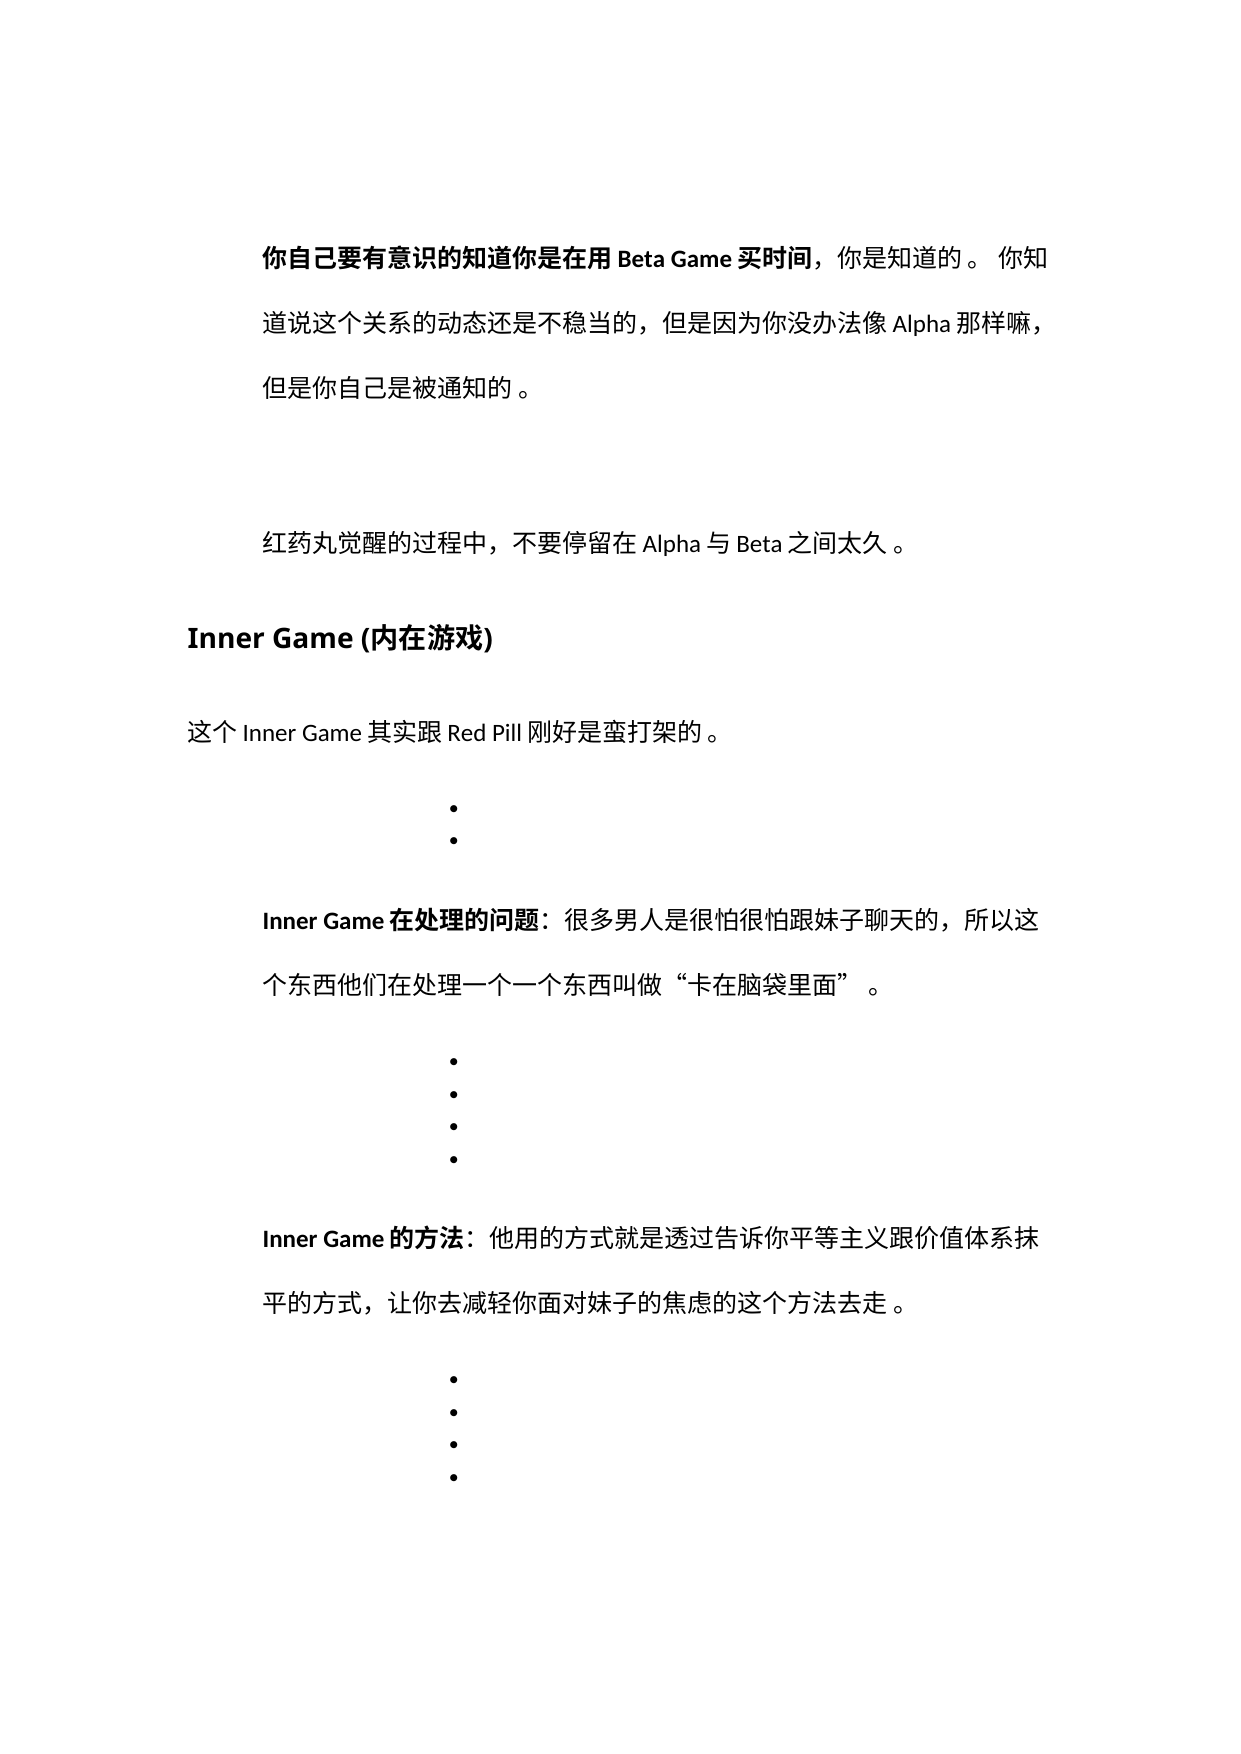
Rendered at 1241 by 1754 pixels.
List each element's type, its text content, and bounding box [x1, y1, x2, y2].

text Inner Game的方法：他用的方式就是透过告诉你平等主义跟价值体系抹平的方式，让你去减轻你面对妹子的焦虑的这个方法去走 。 [262, 1204, 1053, 1334]
text 这个Inner Game其实跟Red Pill刚好是蛮打架的 。 [187, 698, 1053, 763]
subtitle Inner Game (内在游戏) [187, 604, 1053, 669]
text Inner Game在处理的问题：很多男人是很怕很怕跟妹子聊天的，所以这个东西他们在处理一个一个东西叫做“卡在脑袋里面” 。 [262, 886, 1053, 1016]
text 红药丸觉醒的过程中，不要停留在Alpha与Beta之间太久 。 [262, 509, 1053, 574]
text 你自己要有意识的知道你是在用Beta Game买时间，你是知道的 。 你知道说这个关系的动态还是不稳当的，但是因为你没办法像Alpha那样嘛，但是你自己是被通知的 。 [262, 224, 1053, 419]
